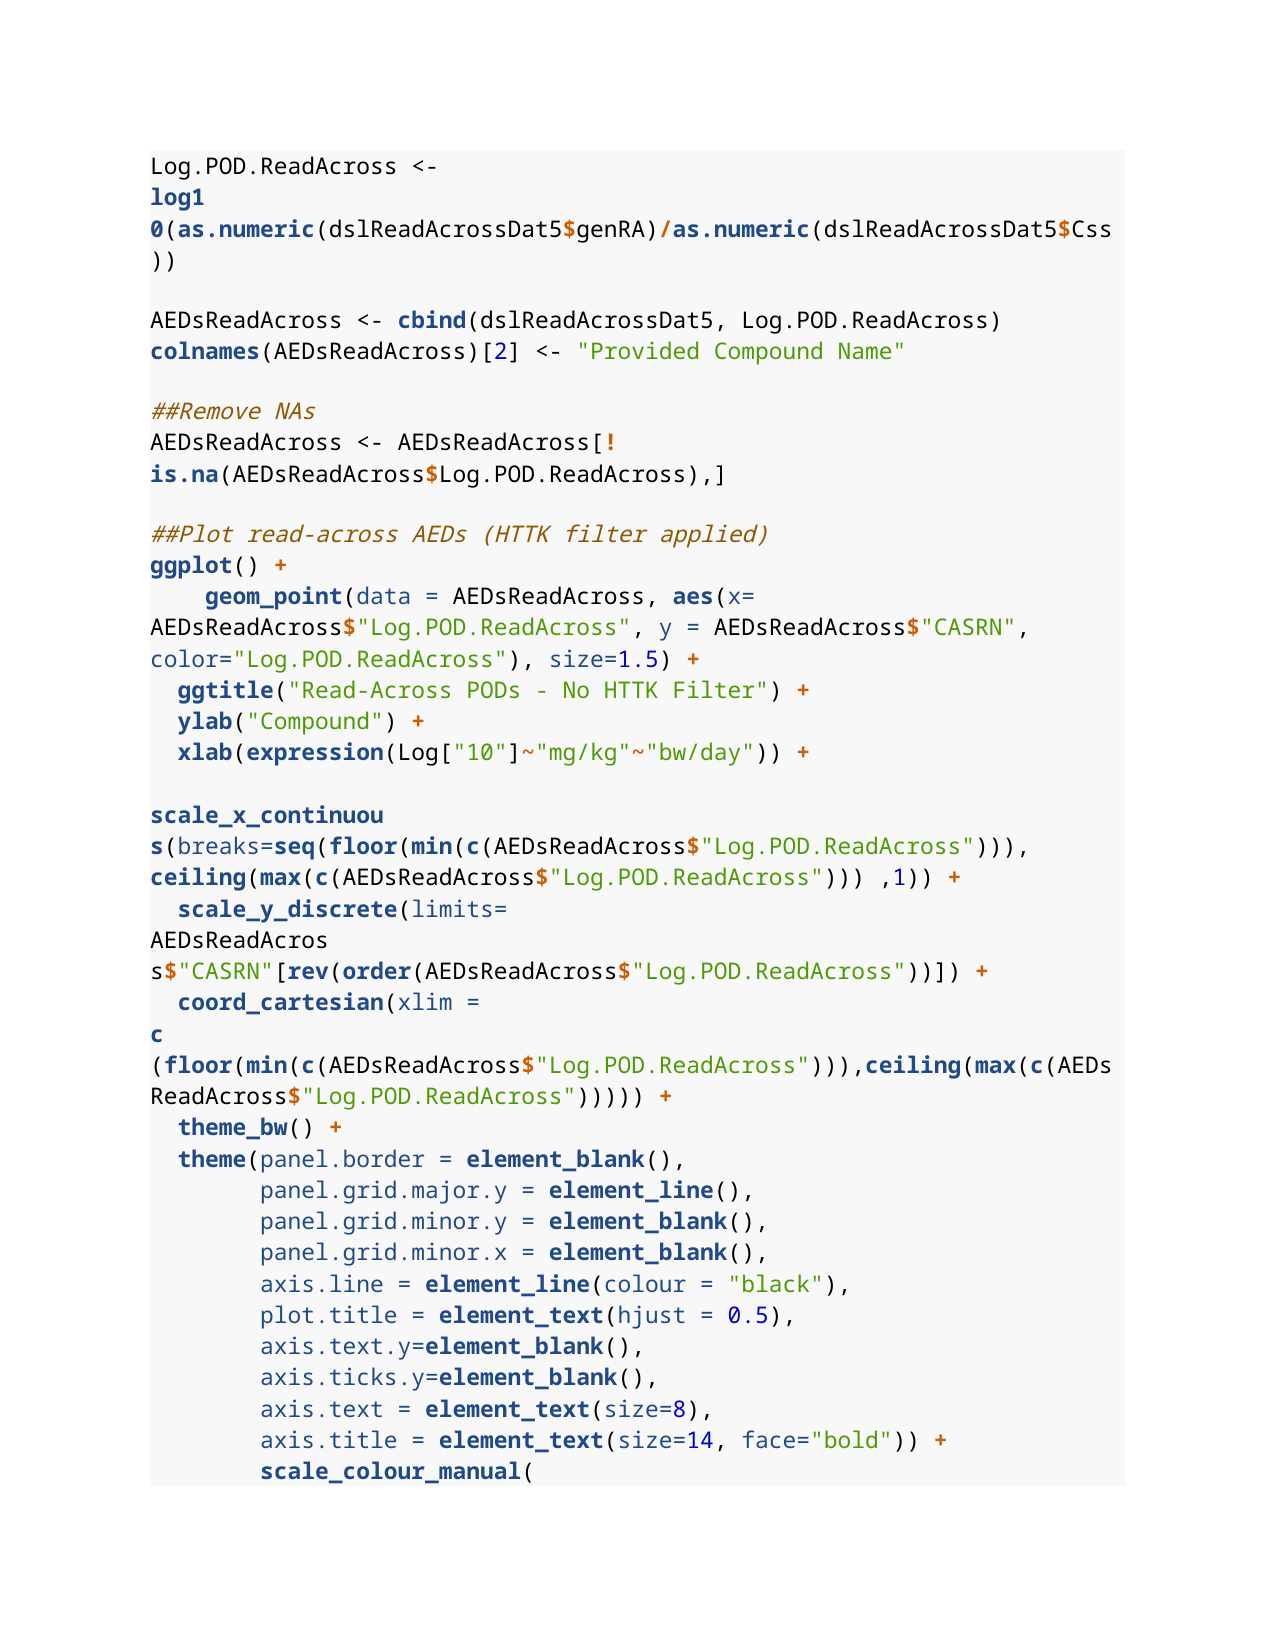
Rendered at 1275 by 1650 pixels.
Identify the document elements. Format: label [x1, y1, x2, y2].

text [150, 150, 1125, 1486]
